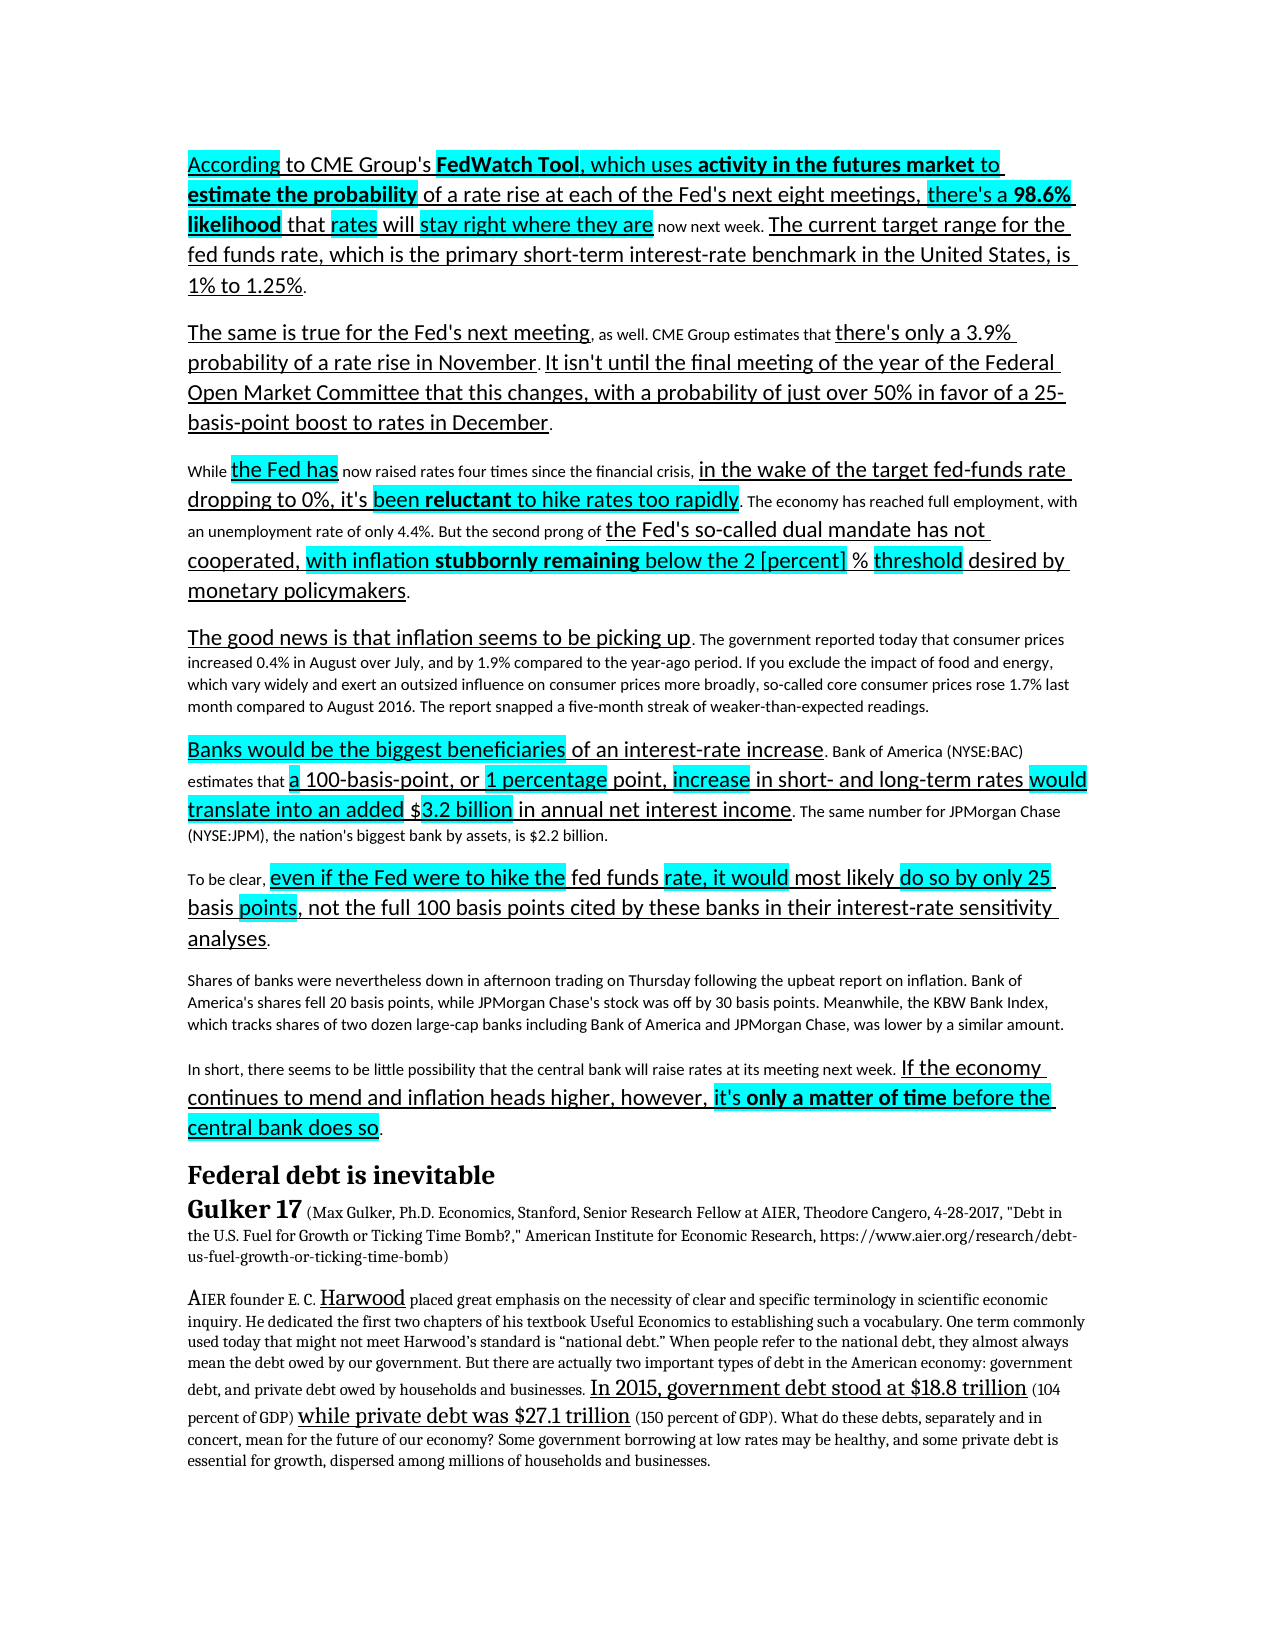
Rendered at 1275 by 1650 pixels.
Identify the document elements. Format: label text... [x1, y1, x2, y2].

text In short, there seems to be little possibility that the central bank will raise rates at its meeting next week. If the economy continues to mend and inflation heads higher, however, it's only a matter of time before the central bank does so. [187, 1053, 1087, 1141]
text Gulker 17 (Max Gulker, Ph.D. Economics, Stanford, Senior Research Fellow at AIER, Theodore Cangero, 4-28-2017, "Debt in the U.S. Fuel for Growth or Ticking Time Bomb?," American Institute for Economic Research, https://www.aier.org/research/debt-us-fuel-growth-or-ticking-time-bomb) [187, 1194, 1087, 1266]
text While the Fed has now raised rates four times since the financial crisis, in the wake of the target fed-funds rate dropping to 0%, it's been reluctant to hike rates too rapidly. The economy has reached full employment, with an unemployment rate of only 4.4%. But the second prong of the Fed's so-called dual mandate has not cooperated, with inflation stubbornly remaining below the 2 [percent] % threshold desired by monetary policymakers. [187, 455, 1087, 604]
text According to CME Group's FedWatch Tool, which uses activity in the futures market to estimate the probability of a rate rise at each of the Fed's next eight meetings, there's a 98.6% likelihood that rates will stay right where they are now next week. The current target range for the fed funds rate, which is the primary short-term interest-rate benchmark in the United States, is 1% to 1.25%. [187, 150, 1087, 299]
text To be clear, even if the Fed were to hike the fed funds rate, it would most likely do so by only 25 basis points, not the full 100 basis points cited by these banks in their interest-rate sensitivity analyses. [187, 863, 1087, 952]
subtitle Federal debt is inevitable [187, 1160, 1087, 1191]
text The good news is that inflation seems to be picking up. The government reported today that consumer prices increased 0.4% in August over July, and by 1.9% compared to the year-ago period. If you exclude the impact of food and energy, which vary widely and exert an outsized influence on consumer prices more broadly, so-called core consumer prices rose 1.7% last month compared to August 2016. The report snapped a five-month streak of weaker-than-expected readings. [187, 623, 1087, 717]
text AIER founder E. C. Harwood placed great emphasis on the necessity of clear and specific terminology in scientific economic inquiry. He dedicated the first two chapters of his textbook Useful Economics to establishing such a vocabulary. One term commonly used today that might not meet Harwood’s standard is “national debt.” When people refer to the national debt, they almost always mean the debt owed by our government. But there are actually two important types of debt in the American economy: government debt, and private debt owed by households and businesses. In 2015, government debt stood at $18.8 trillion (104 percent of GDP) while private debt was $27.1 trillion (150 percent of GDP). What do these debts, separately and in concert, mean for the future of our economy? Some government borrowing at low rates may be healthy, and some private debt is essential for growth, dispersed among millions of households and businesses. [187, 1284, 1087, 1471]
text Shares of banks were nevertheless down in afternoon trading on Thursday following the upbeat report on inflation. Bank of America's shares fell 20 basis points, while JPMorgan Chase's stock was off by 30 basis points. Meanwhile, the KBW Bank Index, which tracks shares of two dozen large-cap banks including Bank of America and JPMorgan Chase, was lower by a similar amount. [187, 971, 1087, 1035]
text The same is true for the Fed's next meeting, as well. CME Group estimates that there's only a 3.9% probability of a rate rise in November. It isn't until the final meeting of the year of the Federal Open Market Committee that this changes, with a probability of just over 50% in favor of a 25-basis-point boost to rates in December. [187, 318, 1087, 436]
text Banks would be the biggest beneficiaries of an interest-rate increase. Bank of America (NYSE:BAC) estimates that a 100-basis-point, or 1 percentage point, increase in short- and long-term rates would translate into an added $3.2 billion in annual net interest income. The same number for JPMorgan Chase (NYSE:JPM), the nation's biggest bank by assets, is $2.2 billion. [187, 735, 1087, 845]
